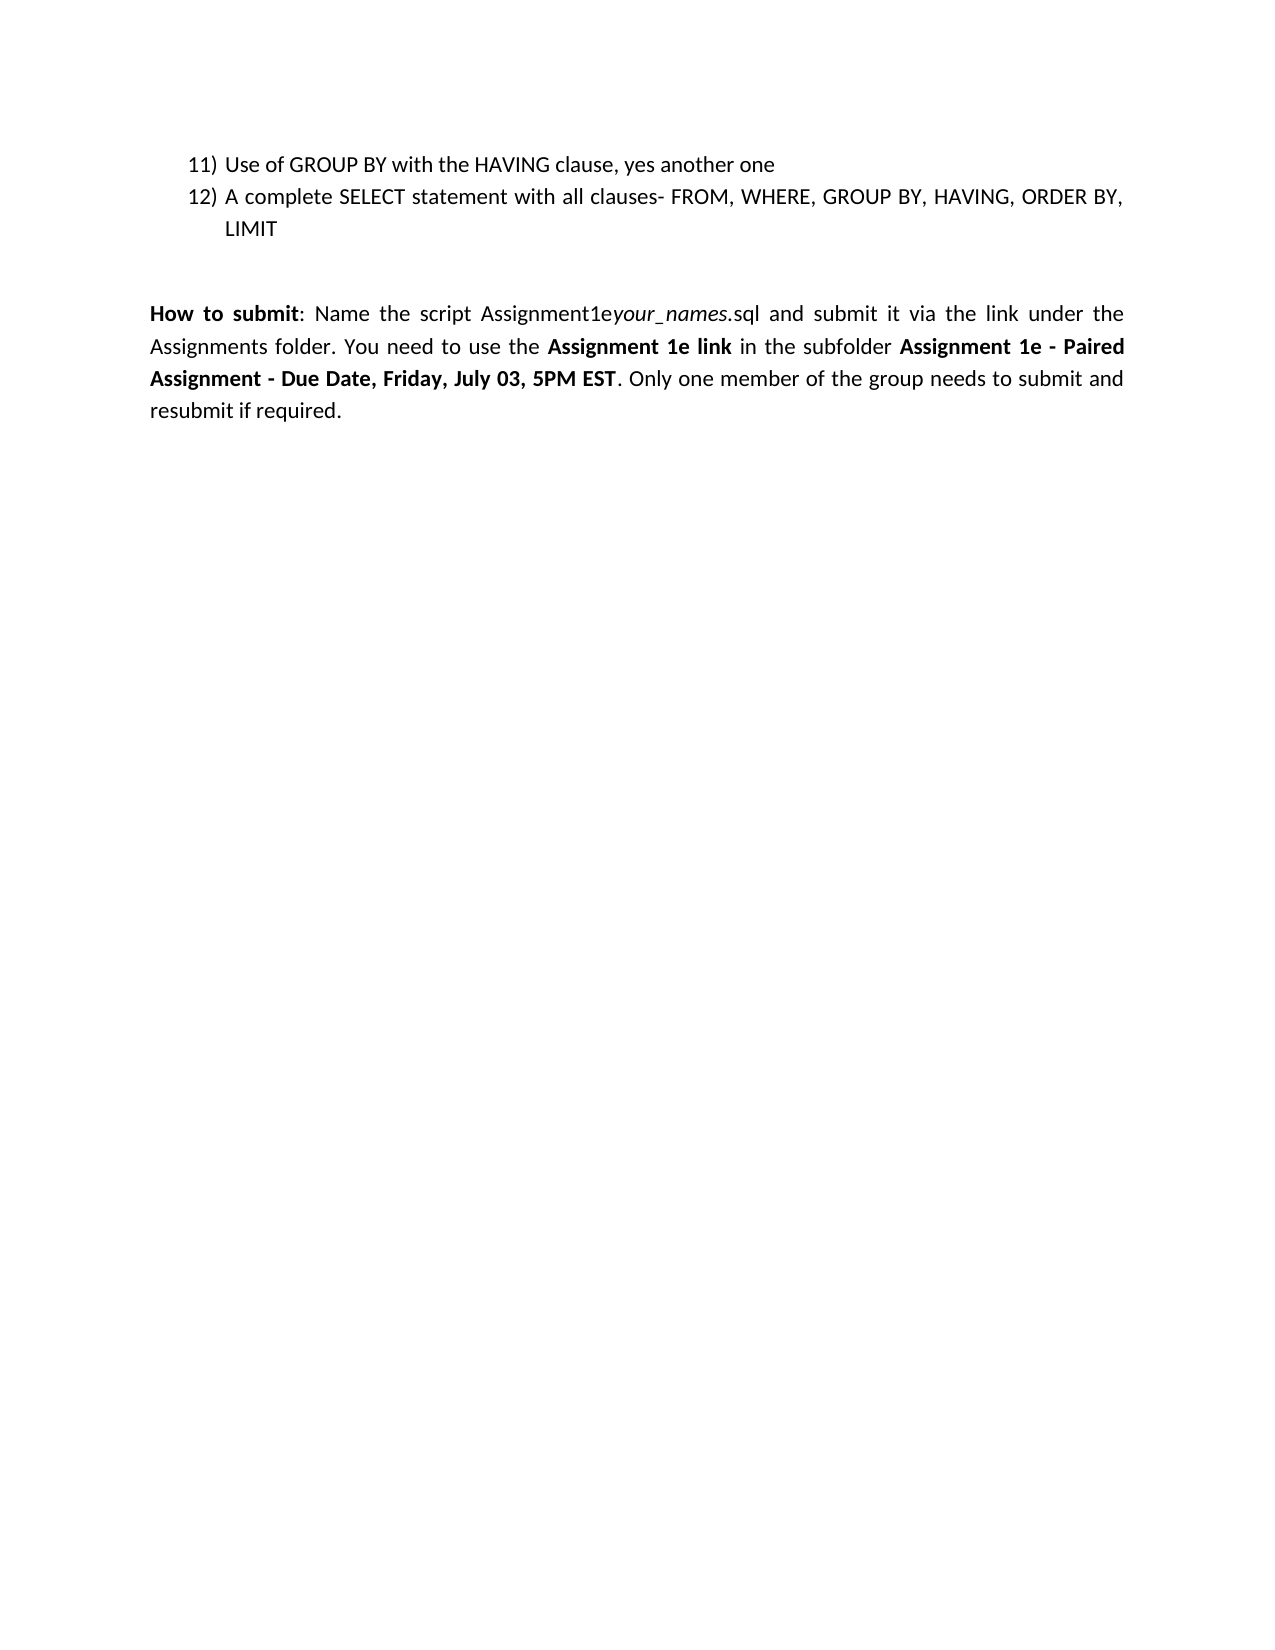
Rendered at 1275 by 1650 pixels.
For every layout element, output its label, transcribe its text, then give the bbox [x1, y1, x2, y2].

list Use of GROUP BY with the HAVING clause, yes another one [187, 150, 1125, 178]
list A complete SELECT statement with all clauses- FROM, WHERE, GROUP BY, HAVING, ORDER BY, LIMIT [187, 182, 1125, 242]
text How to submit: Name the script Assignment1eyour_names.sql and submit it via the link under the Assignments folder. You need to use the Assignment 1e link in the subfolder Assignment 1e - Paired Assignment - Due Date, Friday, July 03, 5PM EST. Only one member of the group needs to submit and resubmit if required. [150, 299, 1125, 424]
